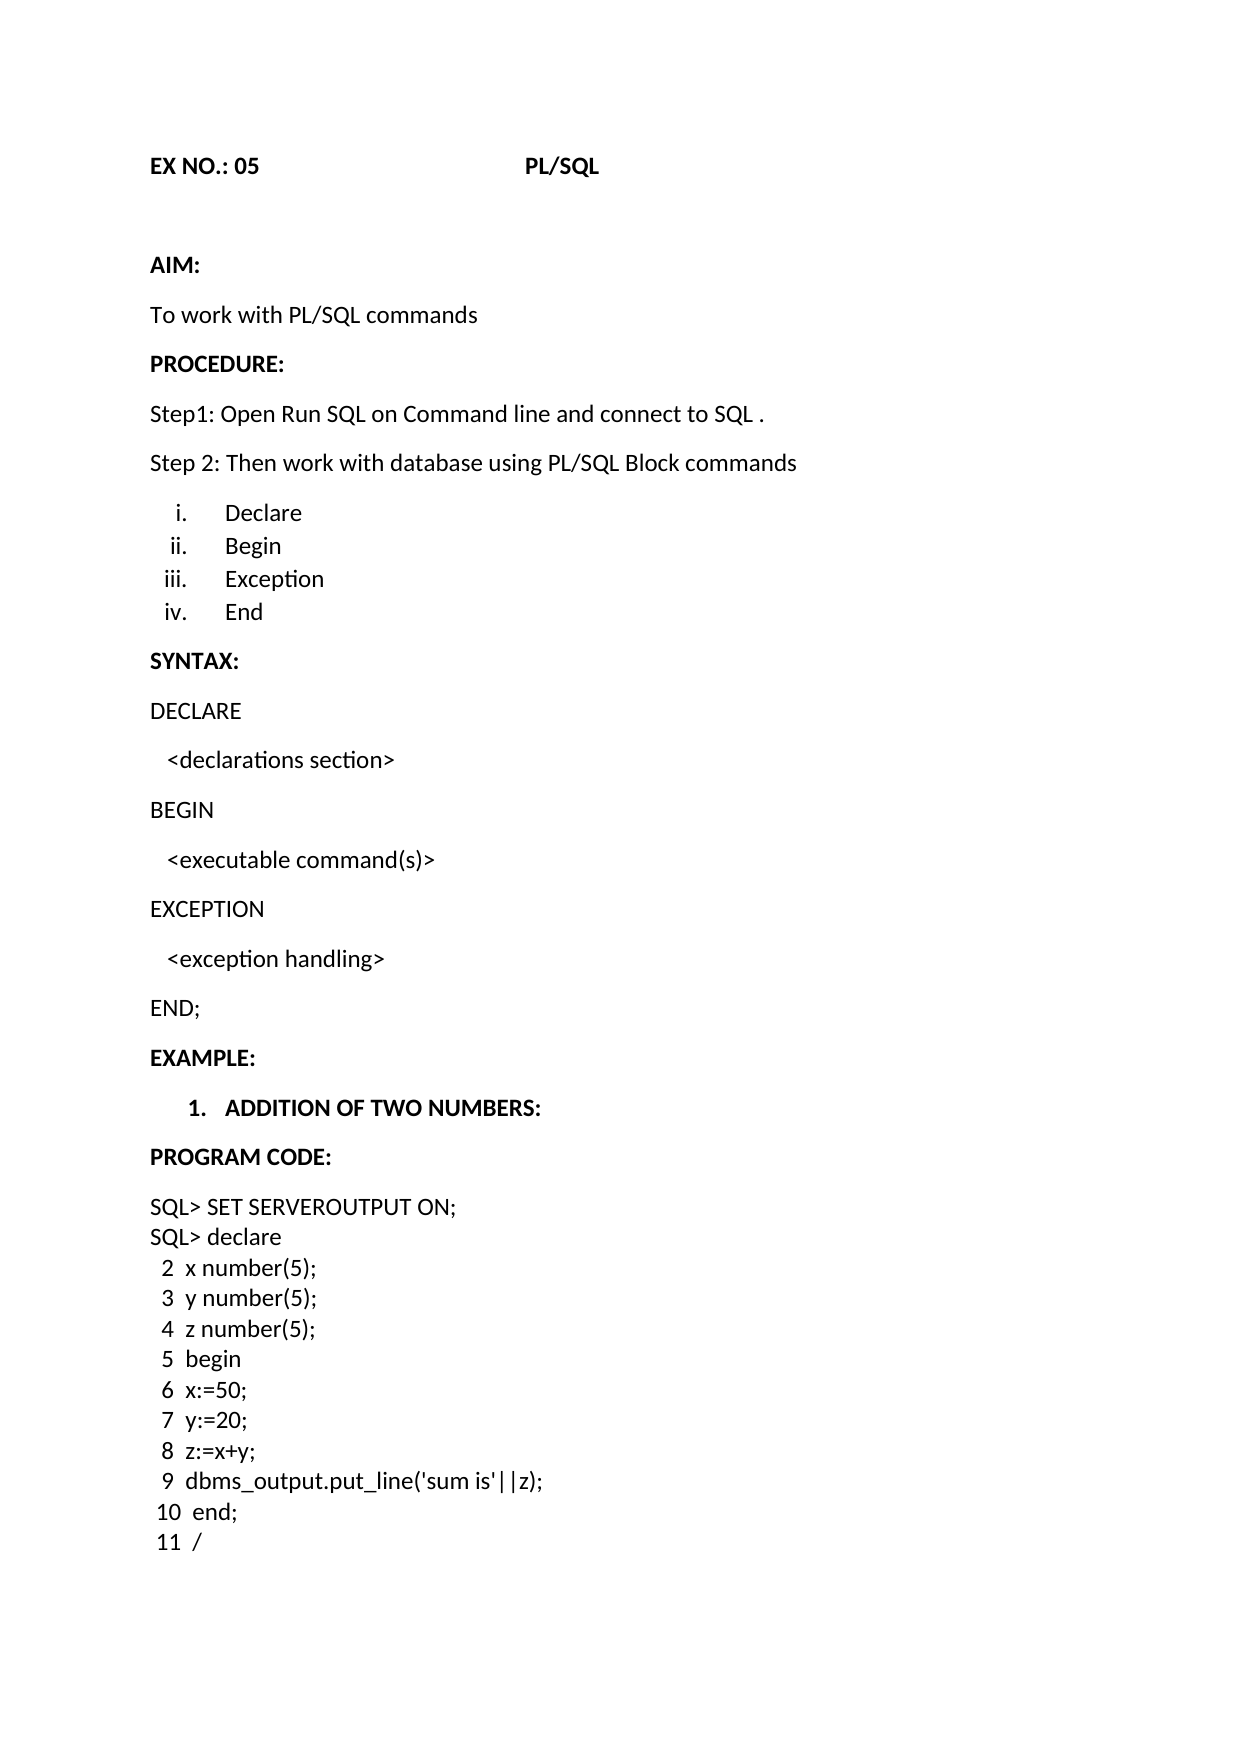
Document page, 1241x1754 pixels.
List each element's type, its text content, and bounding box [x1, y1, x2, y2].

text To work with PL/SQL commands [150, 299, 1090, 329]
text BEGIN [150, 794, 1090, 825]
text PROCEDURE: [150, 348, 1090, 379]
text 9 dbms_output.put_line('sum is'||z); [150, 1466, 1090, 1496]
list ADDITION OF TWO NUMBERS: [187, 1092, 1090, 1122]
text AIM: [150, 249, 1090, 280]
text DECLARE [150, 695, 1090, 726]
text 10 end; [150, 1496, 1090, 1527]
text PROGRAM CODE: [150, 1141, 1090, 1172]
list End [187, 596, 1090, 626]
text EX NO.: 05 PL/SQL [150, 150, 1090, 181]
text END; [150, 992, 1090, 1023]
text <exception handling> [150, 943, 1090, 973]
text SYNTAX: [150, 645, 1090, 676]
text 2 x number(5); [150, 1252, 1090, 1282]
list Exception [187, 563, 1090, 593]
text 7 y:=20; [150, 1404, 1090, 1435]
text Step1: Open Run SQL on Command line and connect to SQL . [150, 398, 1090, 428]
text SQL> SET SERVEROUTPUT ON; [150, 1191, 1090, 1221]
text SQL> declare [150, 1221, 1090, 1252]
text Step 2: Then work with database using PL/SQL Block commands [150, 447, 1090, 478]
text 11 / [150, 1527, 1090, 1557]
text 6 x:=50; [150, 1374, 1090, 1404]
text EXCEPTION [150, 893, 1090, 924]
text 4 z number(5); [150, 1313, 1090, 1343]
text 5 begin [150, 1343, 1090, 1374]
text 3 y number(5); [150, 1282, 1090, 1313]
list Begin [187, 530, 1090, 561]
text <declarations section> [150, 744, 1090, 775]
text <executable command(s)> [150, 844, 1090, 874]
text 8 z:=x+y; [150, 1435, 1090, 1466]
text EXAMPLE: [150, 1042, 1090, 1073]
list Declare [187, 497, 1090, 528]
